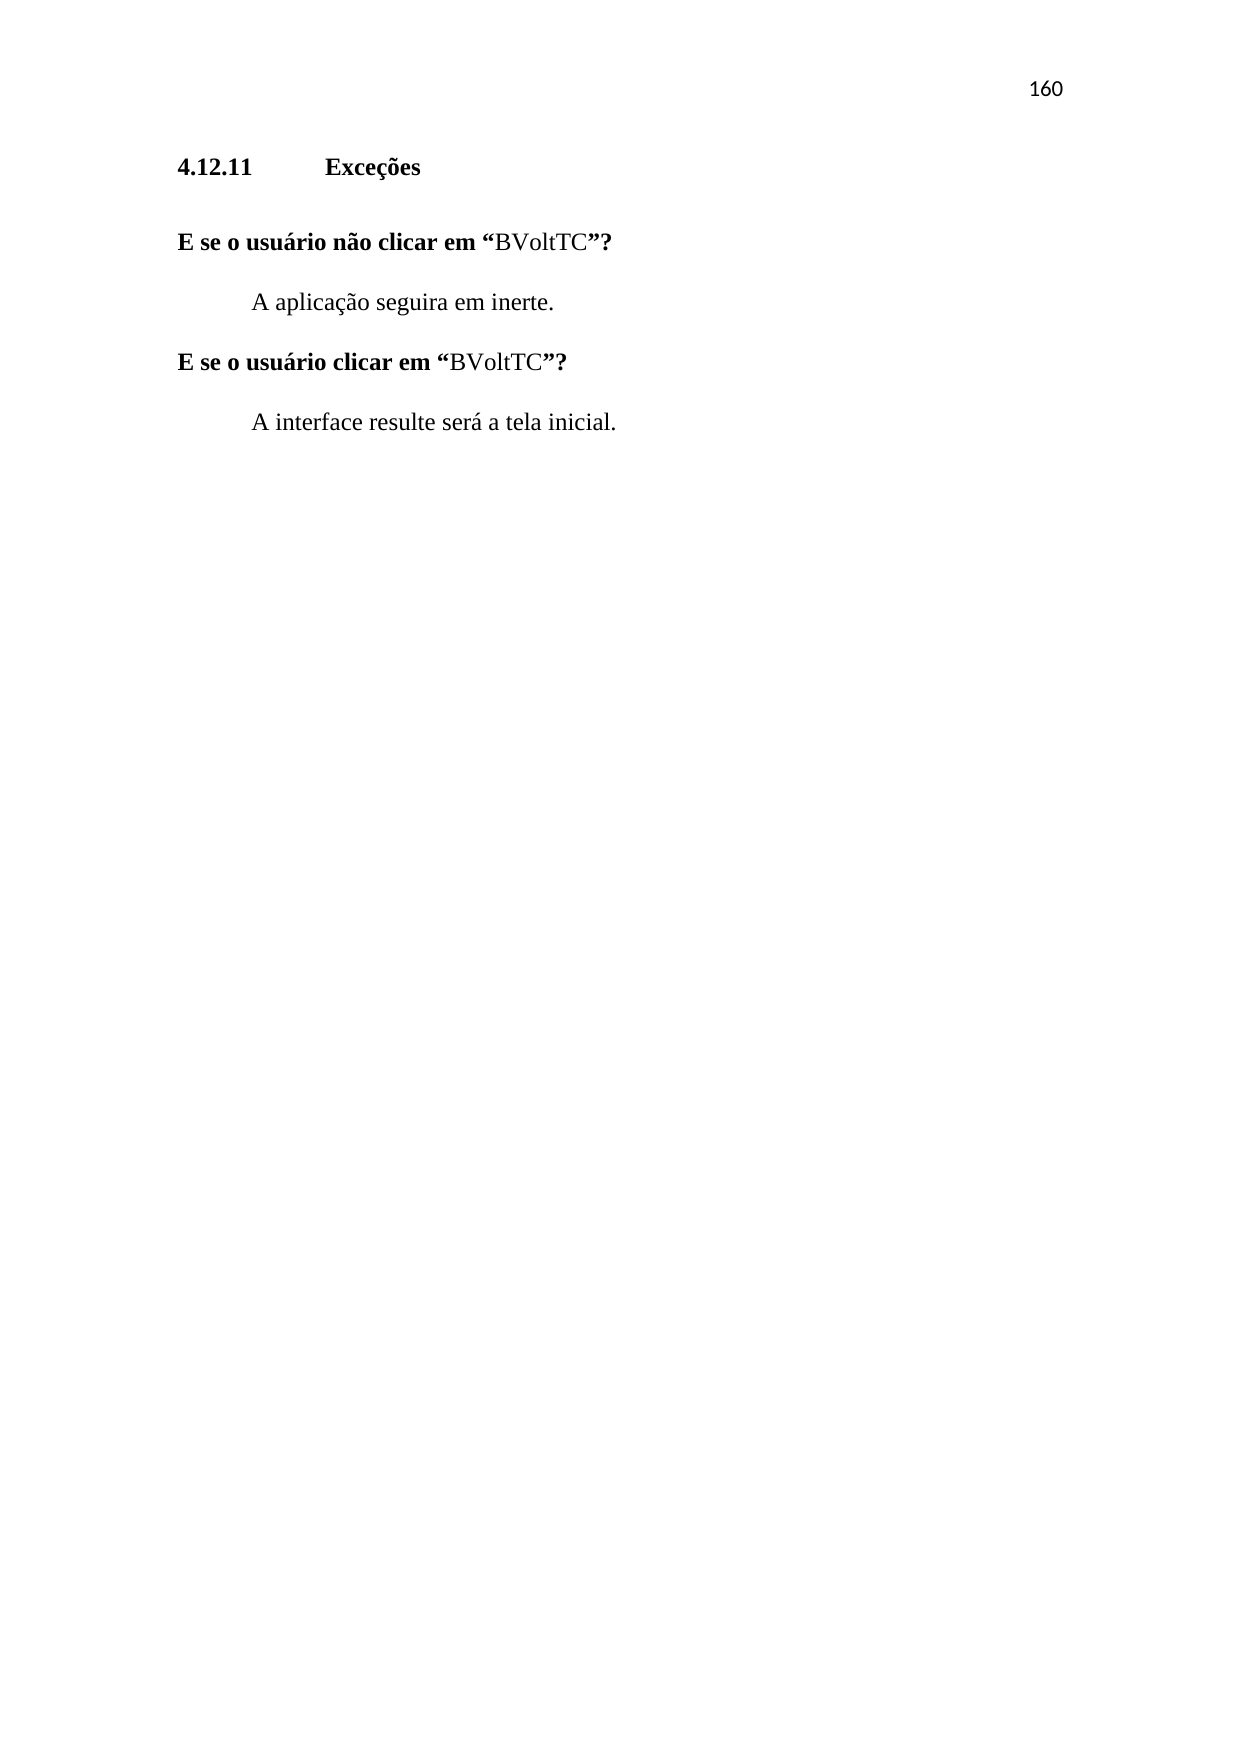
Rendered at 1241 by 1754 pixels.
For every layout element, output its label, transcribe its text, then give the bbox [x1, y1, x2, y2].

text E se o usuário clicar em “BVoltTC”? [177, 347, 1063, 376]
text A aplicação seguira em inerte. [177, 287, 1063, 316]
text E se o usuário não clicar em “BVoltTC”? [177, 227, 1063, 256]
text A interface resulte será a tela inicial. [177, 407, 1063, 436]
subtitle Exceções [177, 152, 1063, 181]
